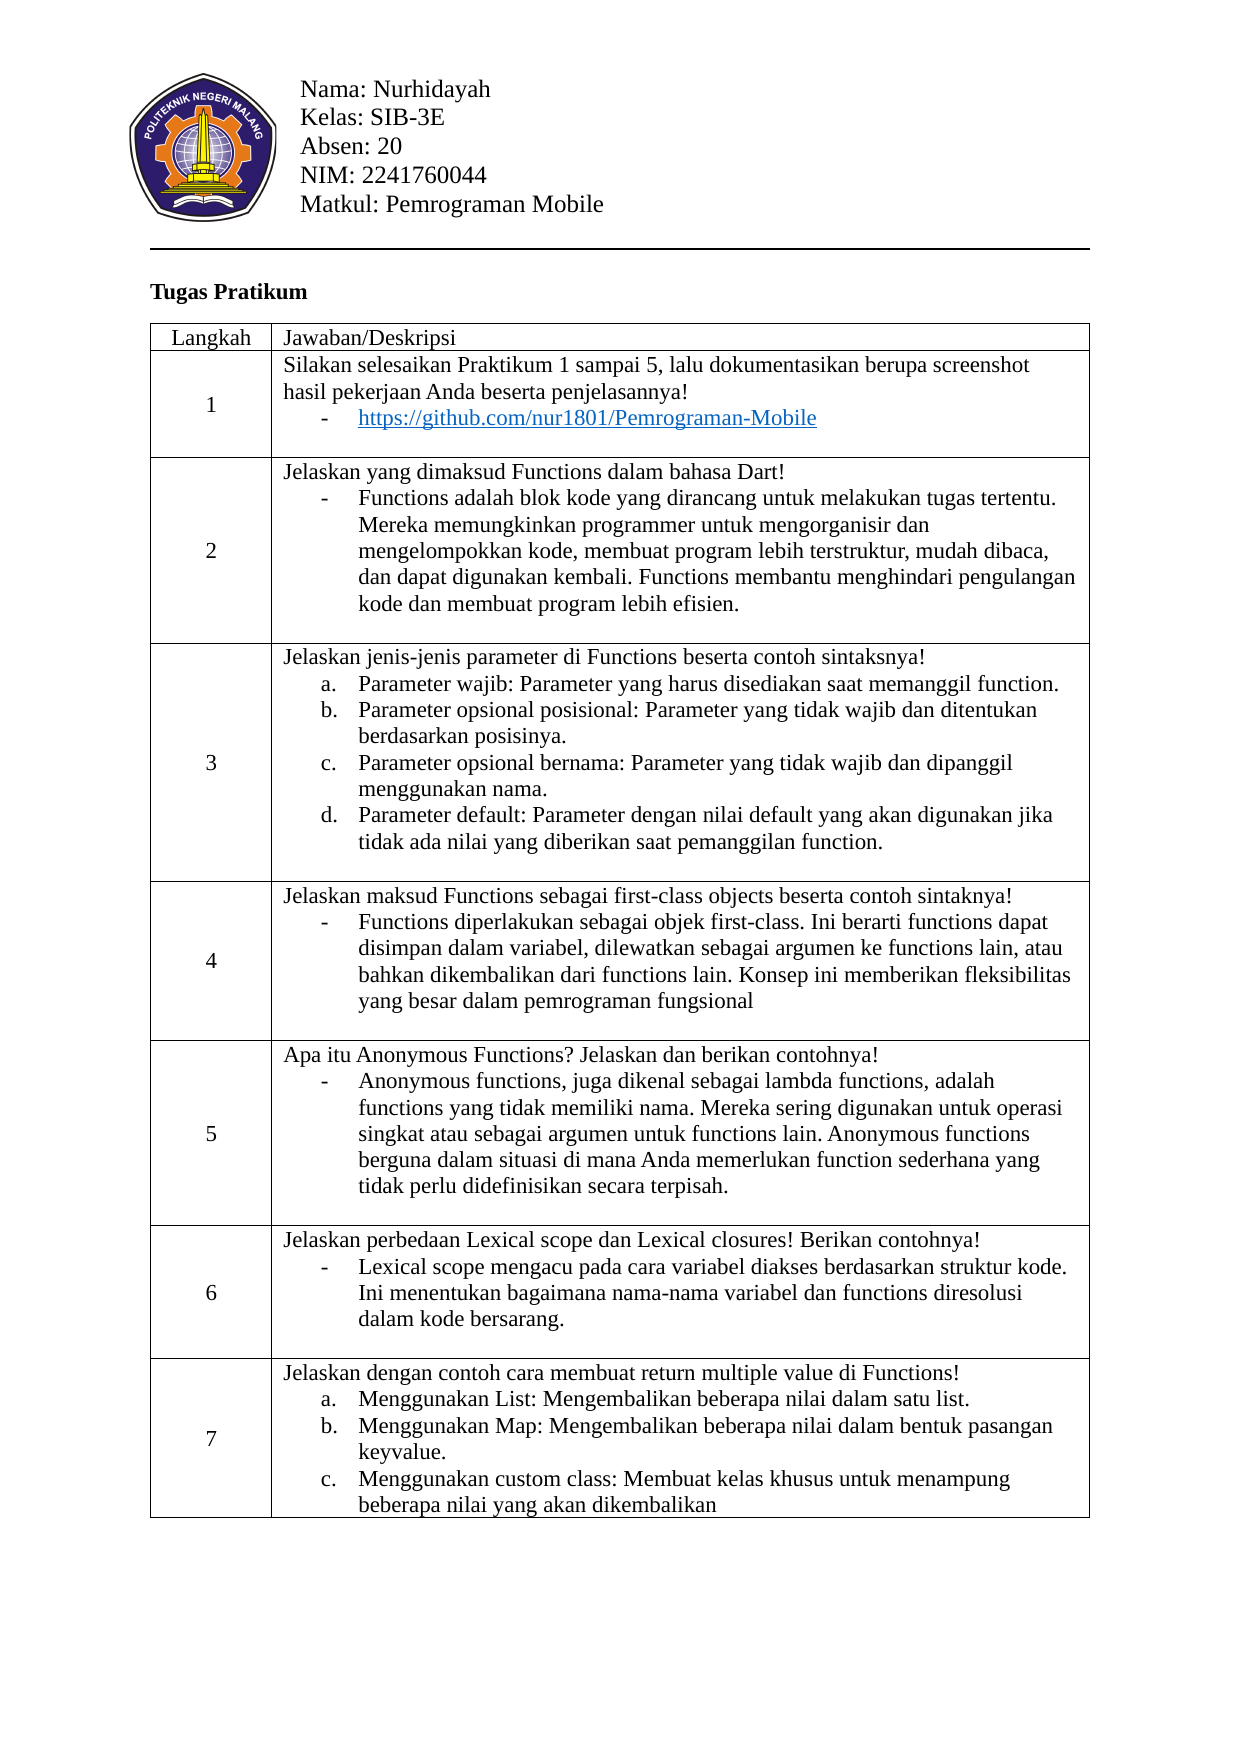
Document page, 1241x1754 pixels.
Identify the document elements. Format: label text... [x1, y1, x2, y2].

table_cell 5 [151, 1041, 271, 1225]
table_header Jawaban/Deskripsi [272, 324, 1089, 350]
table_header Langkah [151, 324, 271, 350]
text Tugas Pratikum [150, 278, 1090, 304]
picture [129, 73, 277, 222]
table_cell Jelaskan dengan contoh cara membuat return multiple value di Functions! Menggunakan List: Mengembalikan beberapa nilai dalam satu list. Menggunakan Map: Mengembalikan beberapa nilai dalam bentuk pasangan keyvalue. Menggunakan custom class: Membuat kelas khusus untuk menampung beberapa nilai yang akan dikembalikan [272, 1359, 1089, 1517]
table_cell 6 [151, 1226, 271, 1358]
table_cell 7 [151, 1359, 271, 1517]
table_cell Jelaskan yang dimaksud Functions dalam bahasa Dart! Functions adalah blok kode yang dirancang untuk melakukan tugas tertentu. Mereka memungkinkan programmer untuk mengorganisir dan mengelompokkan kode, membuat program lebih terstruktur, mudah dibaca, dan dapat digunakan kembali. Functions membantu menghindari pengulangan kode dan membuat program lebih efisien. [272, 458, 1089, 642]
table_cell Apa itu Anonymous Functions? Jelaskan dan berikan contohnya! Anonymous functions, juga dikenal sebagai lambda functions, adalah functions yang tidak memiliki nama. Mereka sering digunakan untuk operasi singkat atau sebagai argumen untuk functions lain. Anonymous functions berguna dalam situasi di mana Anda memerlukan function sederhana yang tidak perlu didefinisikan secara terpisah. [272, 1041, 1089, 1225]
table_cell 1 [151, 351, 271, 457]
table_cell Jelaskan maksud Functions sebagai first-class objects beserta contoh sintaknya! Functions diperlakukan sebagai objek first-class. Ini berarti functions dapat disimpan dalam variabel, dilewatkan sebagai argumen ke functions lain, atau bahkan dikembalikan dari functions lain. Konsep ini memberikan fleksibilitas yang besar dalam pemrograman fungsional [272, 882, 1089, 1040]
table_cell 3 [151, 644, 271, 881]
table_cell Jelaskan jenis-jenis parameter di Functions beserta contoh sintaksnya! Parameter wajib: Parameter yang harus disediakan saat memanggil function. Parameter opsional posisional: Parameter yang tidak wajib dan ditentukan berdasarkan posisinya. Parameter opsional bernama: Parameter yang tidak wajib dan dipanggil menggunakan nama. Parameter default: Parameter dengan nilai default yang akan digunakan jika tidak ada nilai yang diberikan saat pemanggilan function. [272, 644, 1089, 881]
table_cell 2 [151, 458, 271, 642]
table_cell 4 [151, 882, 271, 1040]
table_cell Jelaskan perbedaan Lexical scope dan Lexical closures! Berikan contohnya! Lexical scope mengacu pada cara variabel diakses berdasarkan struktur kode. Ini menentukan bagaimana nama-nama variabel dan functions diresolusi dalam kode bersarang. [272, 1226, 1089, 1358]
table_cell Silakan selesaikan Praktikum 1 sampai 5, lalu dokumentasikan berupa screenshot hasil pekerjaan Anda beserta penjelasannya! https://github.com/nur1801/Pemrograman-Mobile [272, 351, 1089, 457]
